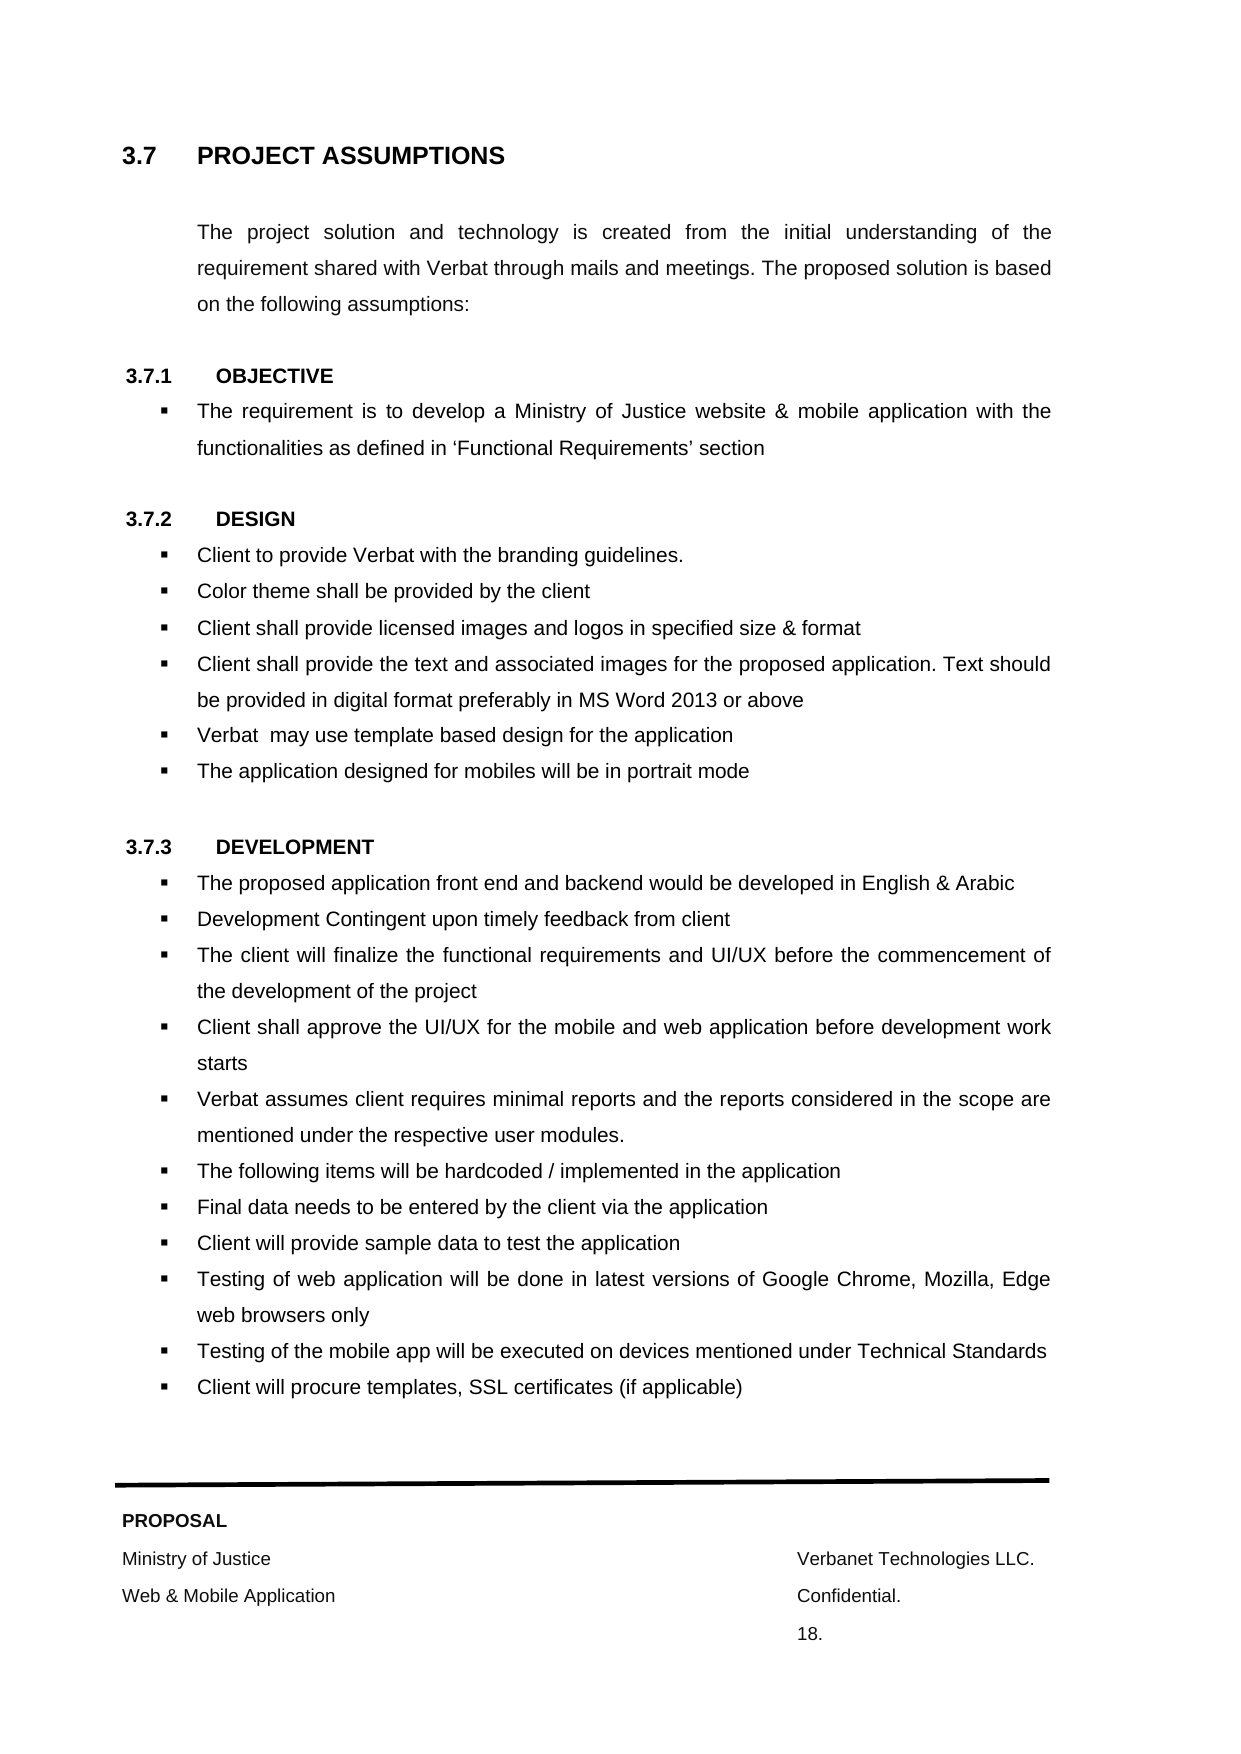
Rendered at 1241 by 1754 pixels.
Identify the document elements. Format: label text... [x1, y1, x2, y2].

list Testing of the mobile app will be executed on devices mentioned under Technical Standards [159, 1339, 1053, 1363]
subtitle DESIGN [126, 507, 1053, 531]
subtitle PROJECT ASSUMPTIONS [122, 141, 1053, 169]
list Testing of web application will be done in latest versions of Google Chrome, Mozilla, Edge web browsers only [159, 1267, 1053, 1327]
list Client shall provide licensed images and logos in specified size & format [159, 615, 1053, 639]
list Verbat assumes client requires minimal reports and the reports considered in the scope are mentioned under the respective user modules. [159, 1087, 1053, 1147]
subtitle DEVELOPMENT [126, 835, 1053, 859]
list Client will procure templates, SSL certificates (if applicable) [159, 1375, 1053, 1399]
list The requirement is to develop a Ministry of Justice website & mobile application with the functionalities as defined in ‘Functional Requirements’ section [159, 399, 1053, 459]
list Client shall approve the UI/UX for the mobile and web application before development work starts [159, 1015, 1053, 1075]
list Client will provide sample data to test the application [159, 1231, 1053, 1255]
list Development Contingent upon timely feedback from client [159, 907, 1053, 931]
list The following items will be hardcoded / implemented in the application [159, 1159, 1053, 1183]
list The proposed application front end and backend would be developed in English & Arabic [159, 871, 1053, 895]
list Client shall provide the text and associated images for the proposed application. Text should be provided in digital format preferably in MS Word 2013 or above [159, 651, 1053, 711]
list The application designed for mobiles will be in portrait mode [159, 759, 1053, 783]
text The project solution and technology is created from the initial understanding of the requirement shared with Verbat through mails and meetings. The proposed solution is based on the following assumptions: [197, 220, 1053, 316]
list Final data needs to be entered by the client via the application [159, 1195, 1053, 1219]
list Color theme shall be provided by the client [159, 579, 1053, 603]
subtitle OBJECTIVE [126, 363, 1053, 387]
list Client to provide Verbat with the branding guidelines. [159, 543, 1053, 567]
list Verbat may use template based design for the application [159, 723, 1053, 747]
list The client will finalize the functional requirements and UI/UX before the commencement of the development of the project [159, 943, 1053, 1003]
